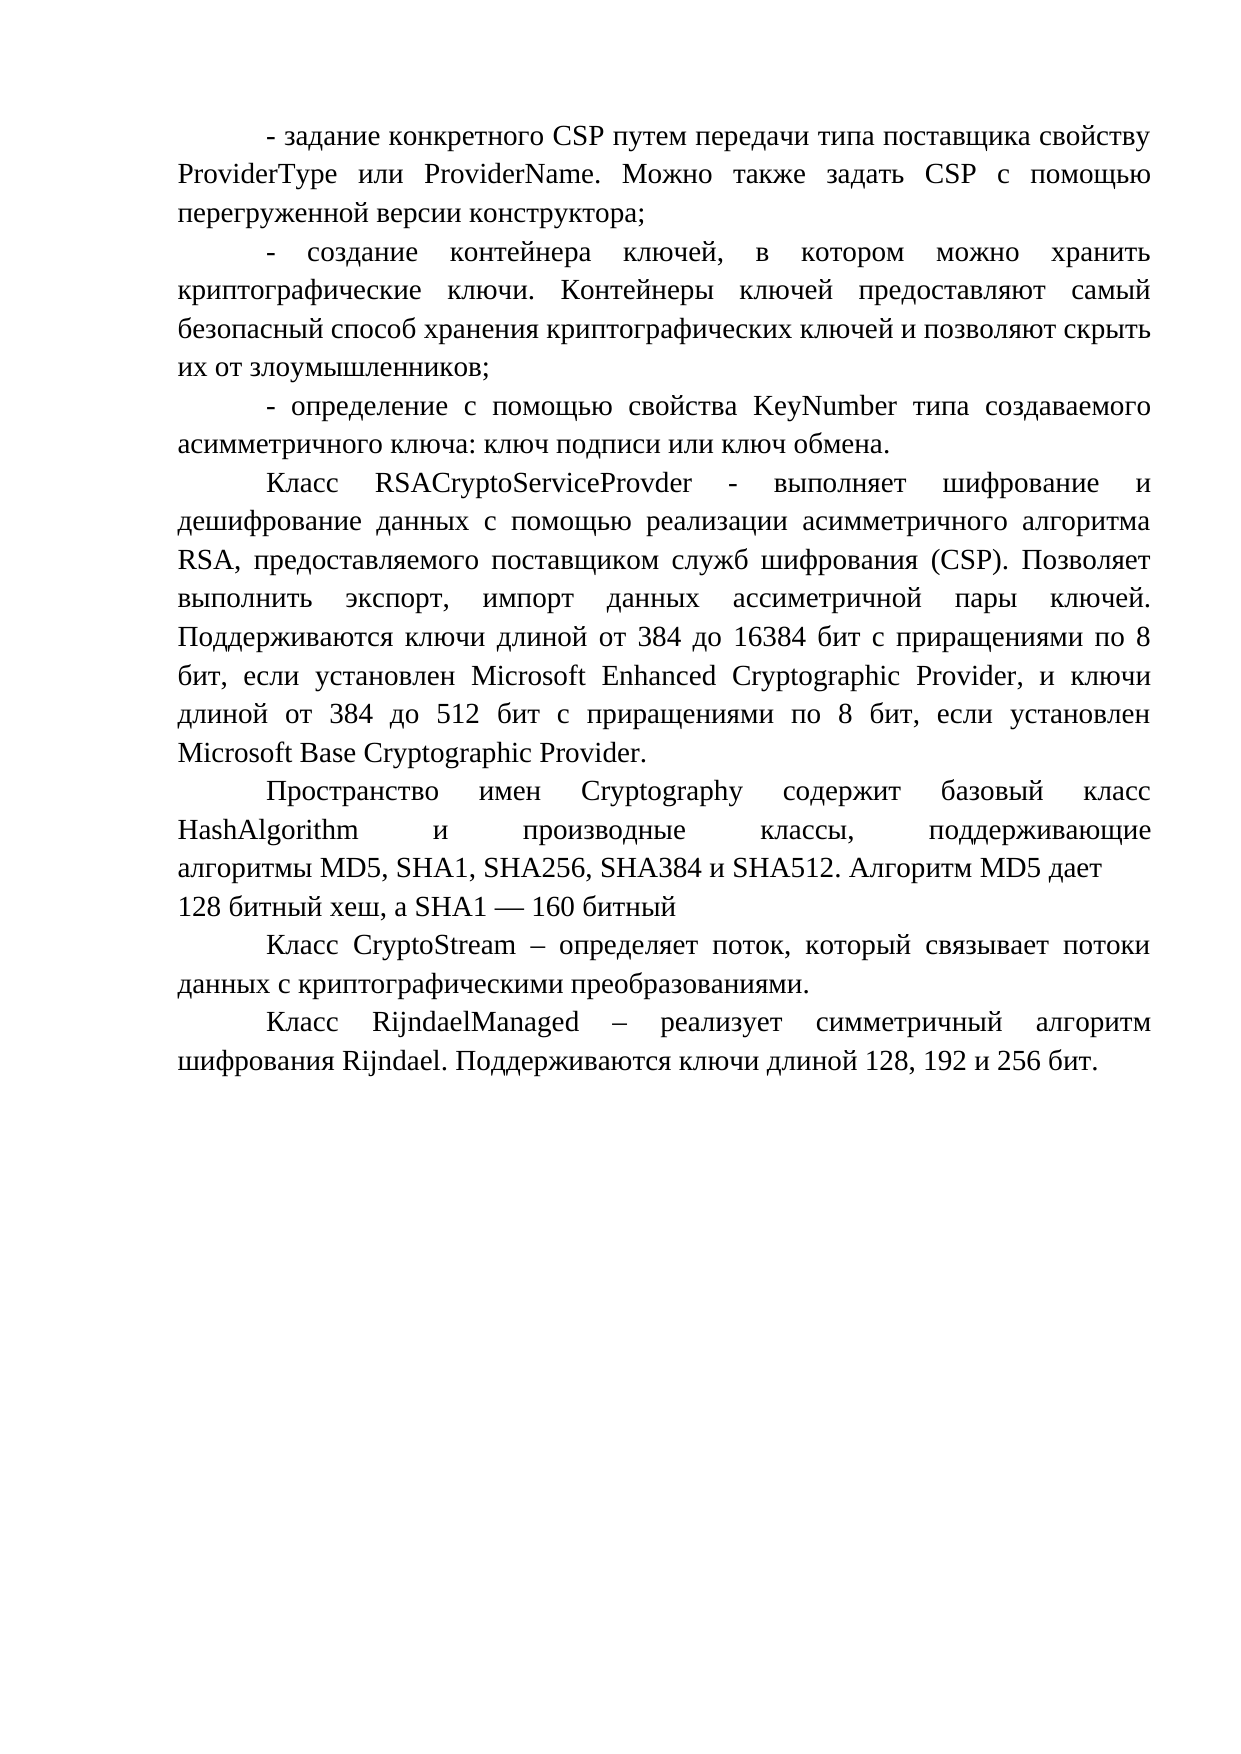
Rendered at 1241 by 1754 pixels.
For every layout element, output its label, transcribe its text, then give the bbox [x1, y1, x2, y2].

list - задание конкретного CSP путем передачи типа поставщика свойству ProviderType или ProviderName. Можно также задать CSP с помощью перегруженной версии конструктора; [177, 118, 1152, 229]
list Класс CryptoStream – определяет поток, который связывает потоки данных с криптографическими преобразованиями. [177, 927, 1152, 999]
list - определение с помощью свойства KeyNumber типа создаваемого асимметричного ключа: ключ подписи или ключ обмена. [177, 388, 1152, 460]
list Класс RijndaelManaged – реализует симметричный алгоритм шифрования Rijndael. Поддерживаются ключи длиной 128, 192 и 256 бит. [177, 1004, 1152, 1077]
list - создание контейнера ключей, в котором можно хранить криптографические ключи. Контейнеры ключей предоставляют самый безопасный способ хранения криптографических ключей и позволяют скрыть их от злоумышленников; [177, 234, 1152, 383]
list Пространство имен Cryptography содержит базовый класс HashAlgorithm и производные классы, поддерживающие алгоритмы MD5, SHA1, SHA256, SHA384 и SHA512. Алгоритм MD5 дает 128 битный хеш, a SHA1 — 160 битный [177, 845, 1152, 922]
list Класс RSACryptoServiceProvder - выполняет шифрование и дешифрование данных с помощью реализации асимметричного алгоритма RSA, предоставляемого поставщиком служб шифрования (CSP). Позволяет выполнить экспорт, импорт данных ассиметричной пары ключей. Поддерживаются ключи длиной от 384 до 16384 бит с приращениями по 8 бит, если установлен Microsoft Enhanced Cryptographic Provider, и ключи длиной от 384 до 512 бит с приращениями по 8 бит, если установлен Microsoft Base Cryptographic Provider. [177, 465, 1152, 768]
list Пространство имен Cryptography содержит базовый класс HashAlgorithm и производные классы, поддерживающие алгоритмы MD5, SHA1, SHA256, SHA384 и SHA512. Алгоритм MD5 дает 128 битный хеш, a SHA1 — 160 битный [177, 773, 1152, 812]
